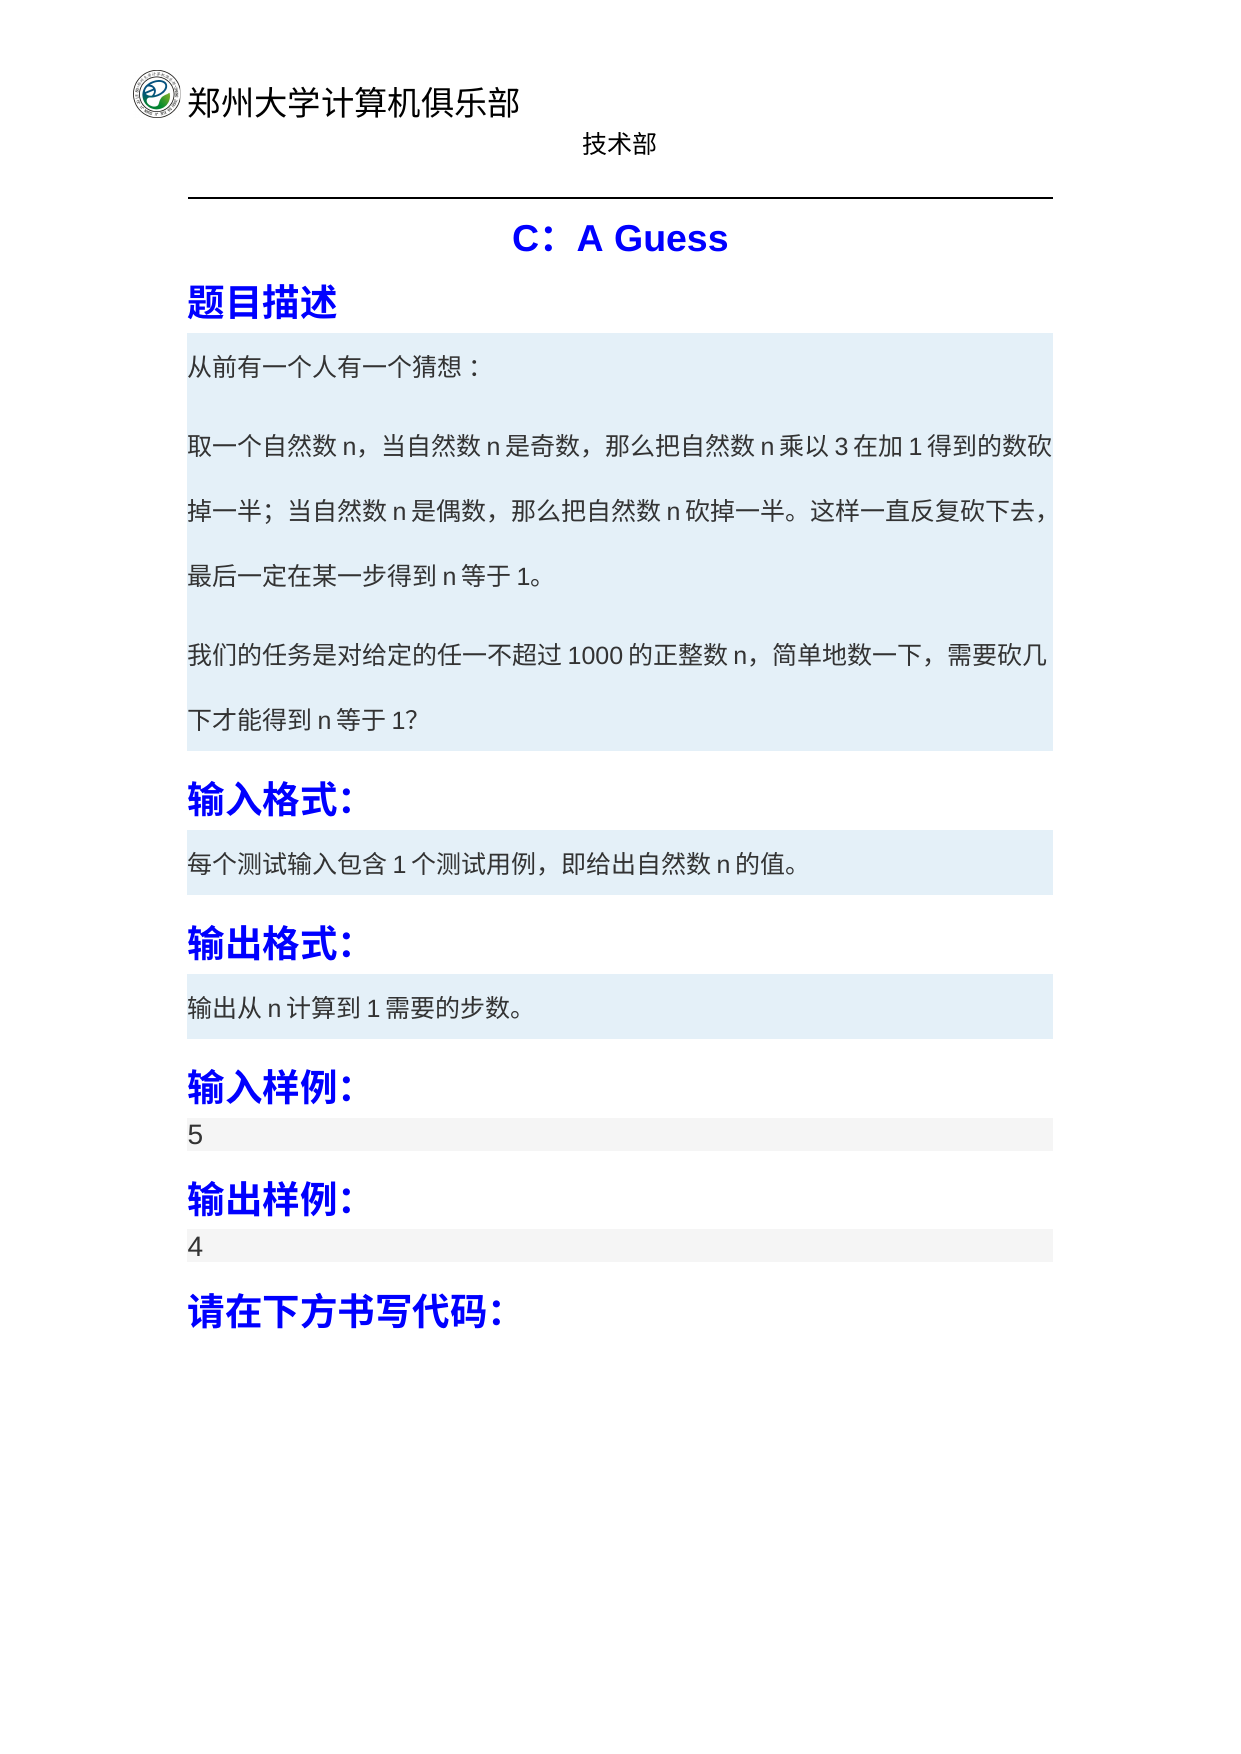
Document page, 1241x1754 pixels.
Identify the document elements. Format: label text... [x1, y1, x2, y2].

text 每个测试输入包含1个测试用例，即给出自然数n的值。 [187, 830, 1053, 895]
text 取一个自然数n，当自然数n是奇数，那么把自然数n乘以3在加1得到的数砍掉一半；当自然数n是偶数，那么把自然数n砍掉一半。这样一直反复砍下去，最后一定在某一步得到n等于1。 [187, 412, 1053, 607]
text 输出格式： [187, 909, 1053, 974]
text 4 [187, 1229, 1053, 1262]
text 我们的任务是对给定的任一不超过1000的正整数n，简单地数一下，需要砍几下才能得到n等于1？ [187, 621, 1053, 751]
text 请在下方书写代码： [187, 1276, 1053, 1341]
text 5 [187, 1118, 1053, 1151]
picture [133, 70, 181, 118]
text C：A Guess [187, 203, 1053, 268]
text 从前有一个人有一个猜想 ： [187, 333, 1053, 398]
text 输出从n计算到1需要的步数。 [187, 974, 1053, 1039]
text 输入格式： [187, 765, 1053, 830]
text 输出样例： [187, 1164, 1053, 1229]
text 题目描述 [187, 268, 1053, 333]
text 输入样例： [187, 1053, 1053, 1118]
